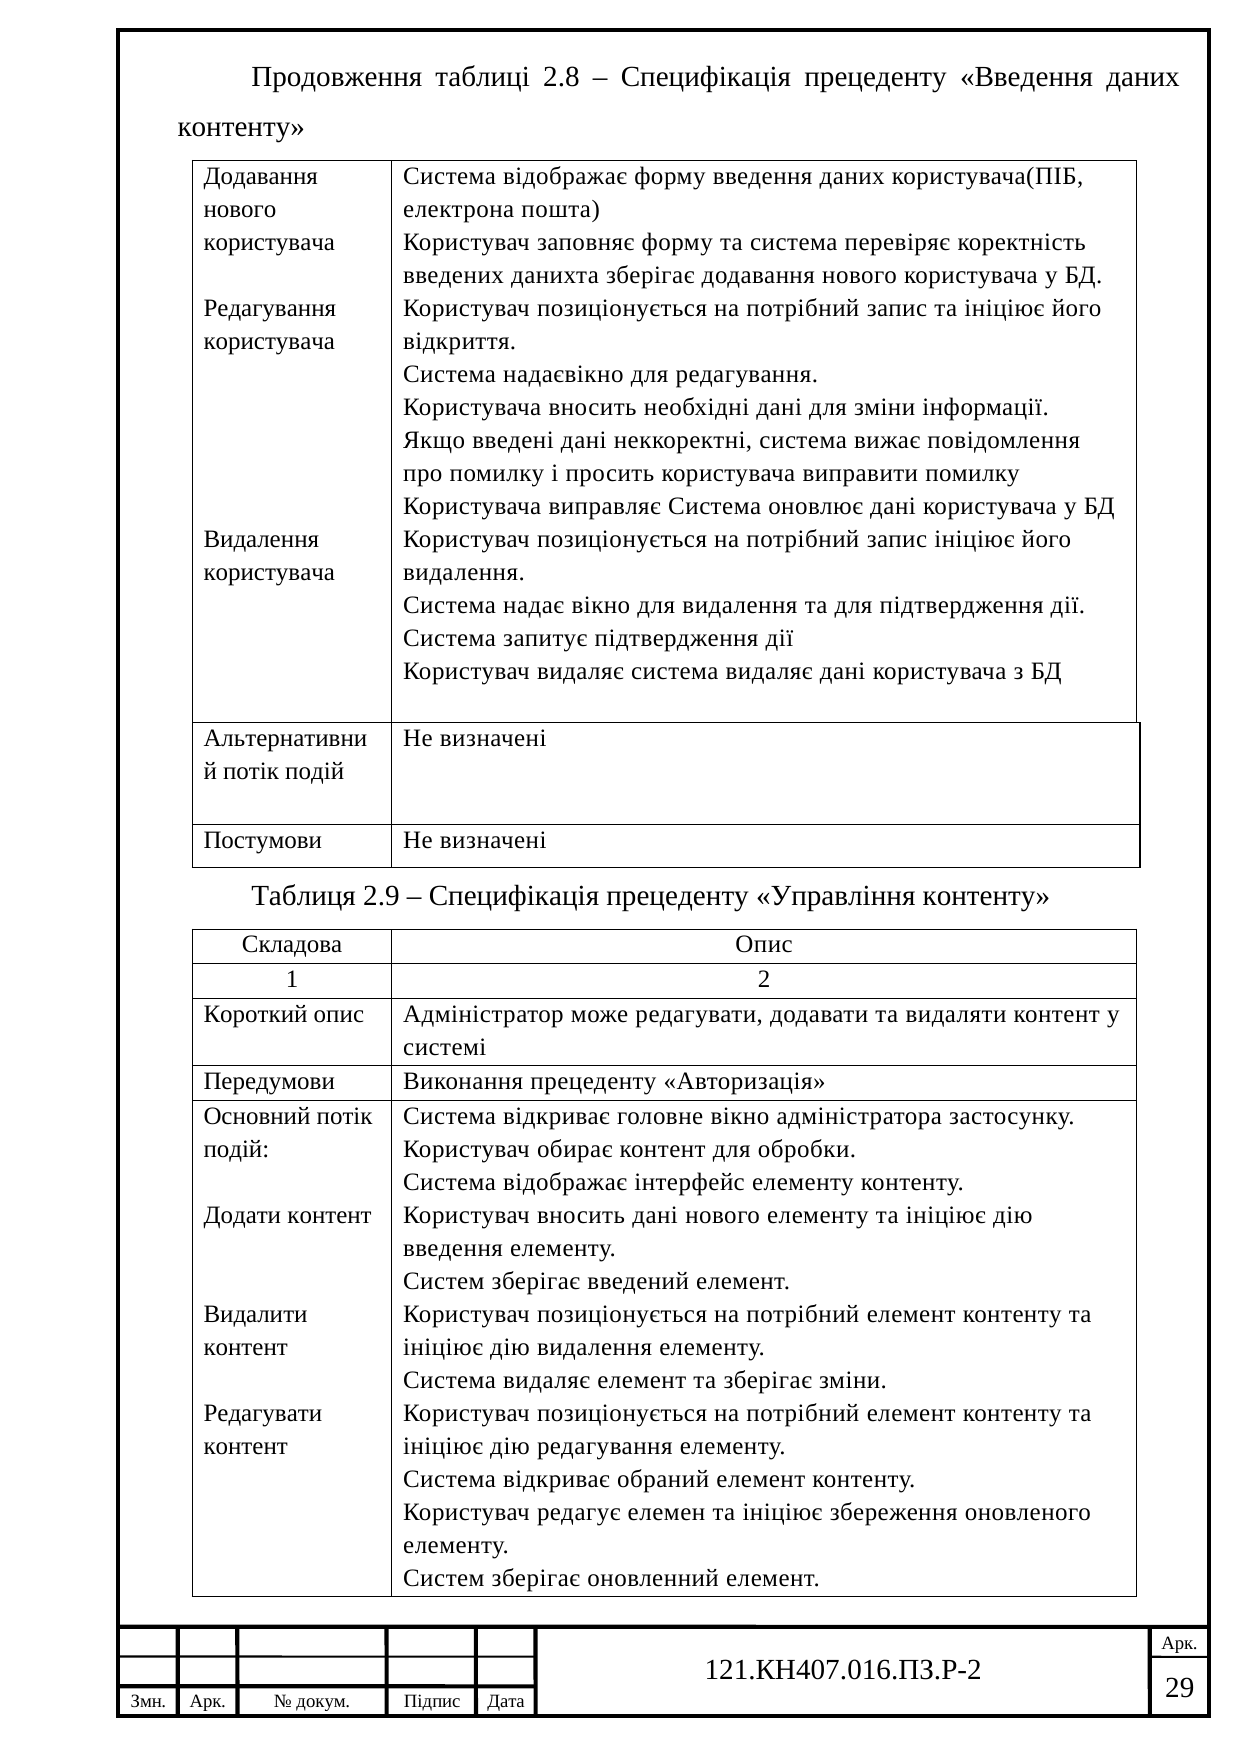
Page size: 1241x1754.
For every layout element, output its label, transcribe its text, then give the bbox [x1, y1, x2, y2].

table_cell Не визначені [392, 723, 1139, 824]
table_header Система відображає форму введення даних користувача(ПІБ, електрона пошта) Користувач заповняє форму та система перевіряє коректність введених данихта зберігає додавання нового користувача у БД. Користувач позиціонується на потрібний запис та ініціює його відкриття. Система надаєвікно для редагування. Користувача вносить необхідні дані для зміни інформації. Якщо введені дані неккоректні, система вижає повідомлення про помилку і просить користувача виправити помилку Користувача виправляє Система оновлює дані користувача у БД Користувач позиціонується на потрібний запис ініціює його видалення. Система надає вікно для видалення та для підтвердження дії. Система запитує підтвердження дії Користувач видаляє система видаляє дані користувача з БД [392, 161, 1136, 722]
table_cell Передумови [193, 1066, 391, 1100]
table_cell Альтернативний потік подій [193, 723, 391, 824]
table_cell Адміністратор може редагувати, додавати та видаляти контент у системі [392, 999, 1136, 1065]
table_header Додавання нового користувача Редагування користувача Видалення користувача [193, 161, 391, 722]
table_header Складова [193, 930, 391, 963]
table_cell Не визначені [392, 825, 1139, 867]
table_cell 1 [193, 964, 391, 998]
table_cell Постумови [193, 825, 391, 867]
table_cell Система відкриває головне вікно адміністратора застосунку. Користувач обирає контент для обробки. Система відображає інтерфейс елементу контенту. Користувач вносить дані нового елементу та ініціює дію введення елементу. Систем зберігає введений елемент. Користувач позиціонується на потрібний елемент контенту та ініціює дію видалення елементу. Система видаляє елемент та зберігає зміни. Користувач позиціонується на потрібний елемент контенту та ініціює дію редагування елементу. Система відкриває обраний елемент контенту. Користувач редагує елемен та ініціює збереження оновленого елементу. Систем зберігає оновленний елемент. [392, 1101, 1136, 1596]
text Таблиця 2.9 – Специфікація прецеденту «Управління контенту» [177, 878, 1181, 912]
table_header Опис [392, 930, 1136, 963]
table_cell Основний потік подій: Додати контент Видалити контент Редагувати контент [193, 1101, 391, 1596]
table_cell Короткий опис [193, 999, 391, 1065]
table_cell Виконання прецеденту «Авторизація» [392, 1066, 1136, 1100]
text Продовження таблиці 2.8 – Специфікація прецеденту «Введення даних контенту» [177, 59, 1181, 143]
table_cell 2 [392, 964, 1136, 998]
